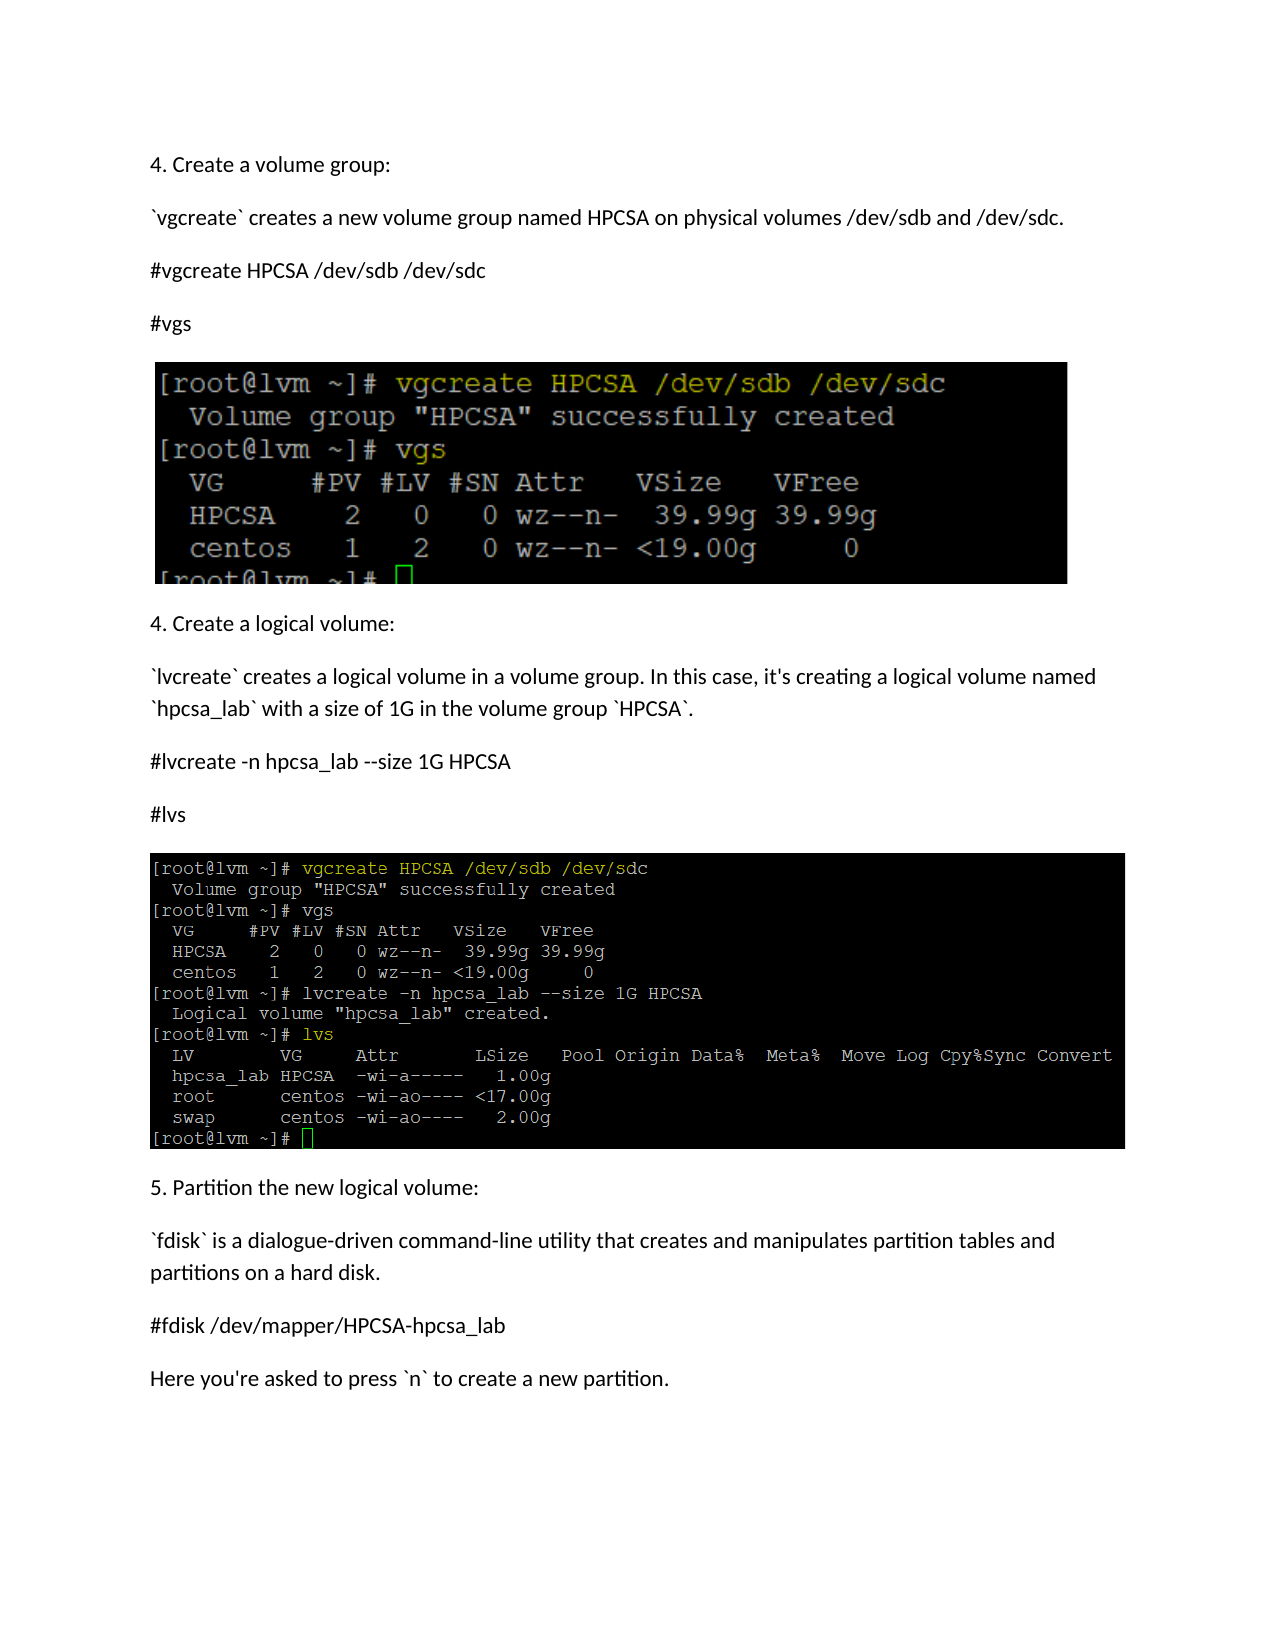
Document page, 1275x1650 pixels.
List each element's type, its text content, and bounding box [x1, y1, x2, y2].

text `lvcreate` creates a logical volume in a volume group. In this case, it's creating a logical volume named `hpcsa_lab` with a size of 1G in the volume group `HPCSA`. [150, 662, 1125, 722]
text #lvcreate -n hpcsa_lab --size 1G HPCSA [150, 747, 1125, 775]
text `vgcreate` creates a new volume group named HPCSA on physical volumes /dev/sdb and /dev/sdc. [150, 203, 1125, 231]
text #lvs [150, 800, 1125, 828]
text Here you're asked to press `n` to create a new partition. [150, 1364, 1125, 1392]
text `fdisk` is a dialogue-driven command-line utility that creates and manipulates partition tables and partitions on a hard disk. [150, 1226, 1125, 1286]
text 4. Create a volume group: [150, 150, 1125, 178]
picture [155, 362, 1068, 584]
picture [150, 853, 1125, 1149]
text #vgs [150, 309, 1125, 337]
text 5. Partition the new logical volume: [150, 1173, 1125, 1201]
text #fdisk /dev/mapper/HPCSA-hpcsa_lab [150, 1311, 1125, 1339]
text 4. Create a logical volume: [150, 609, 1125, 637]
text #vgcreate HPCSA /dev/sdb /dev/sdc [150, 256, 1125, 284]
